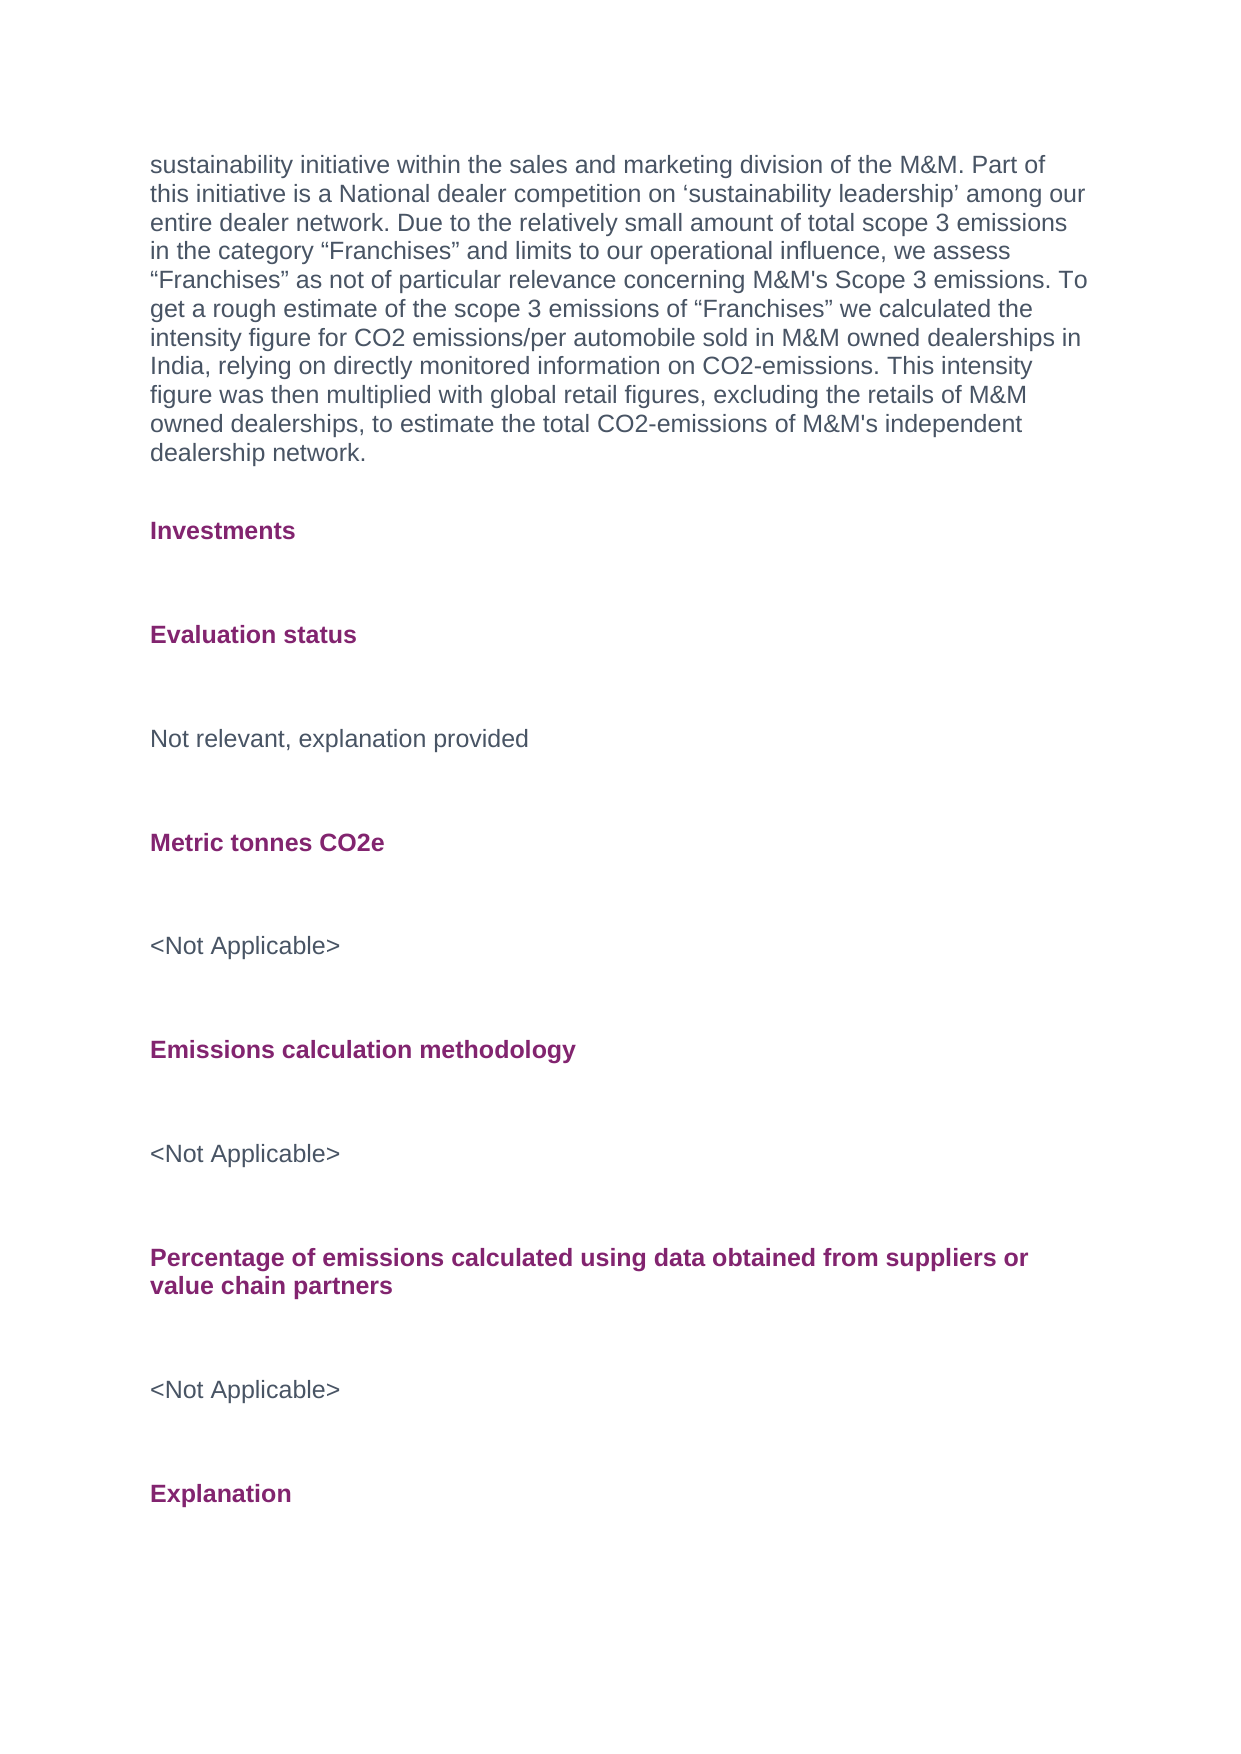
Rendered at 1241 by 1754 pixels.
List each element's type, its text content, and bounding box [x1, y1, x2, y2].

text <Not Applicable> [150, 1375, 1090, 1404]
text <Not Applicable> [150, 931, 1090, 960]
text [150, 150, 1090, 466]
text <Not Applicable> [150, 1139, 1090, 1167]
text Not relevant, explanation provided [150, 724, 1090, 752]
subtitle Metric tonnes CO2e [150, 827, 1090, 856]
subtitle Percentage of emissions calculated using data obtained from suppliers or value chain partners [150, 1242, 1090, 1300]
subtitle Investments [150, 516, 1090, 545]
subtitle Emissions calculation methodology [150, 1035, 1090, 1064]
subtitle Evaluation status [150, 620, 1090, 649]
subtitle Explanation [150, 1479, 1090, 1507]
